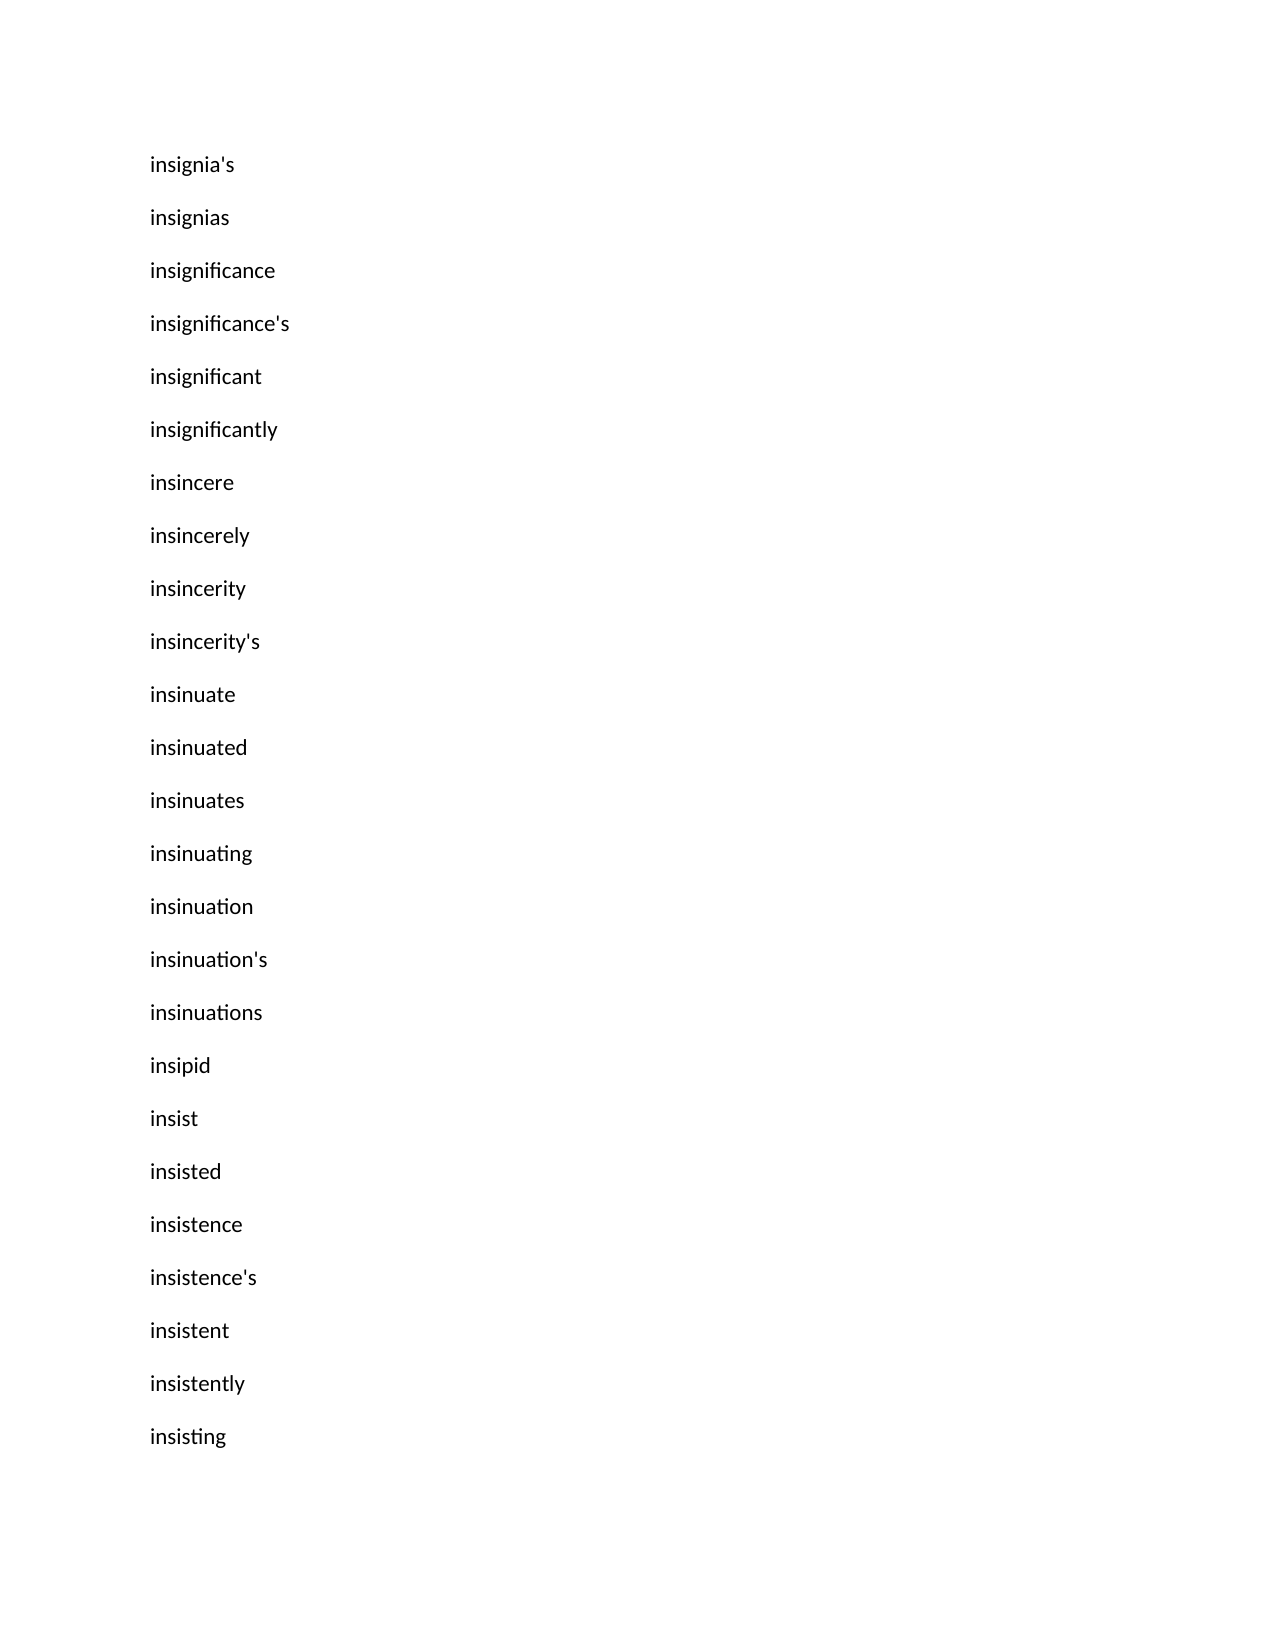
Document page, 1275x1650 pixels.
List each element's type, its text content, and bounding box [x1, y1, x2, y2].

text insist [150, 1104, 1125, 1132]
text insinuation's [150, 945, 1125, 973]
text insistence's [150, 1263, 1125, 1291]
text insisting [150, 1422, 1125, 1451]
text insistent [150, 1316, 1125, 1344]
text insinuation [150, 892, 1125, 920]
text insinuates [150, 786, 1125, 814]
text insignificantly [150, 415, 1125, 443]
text insinuate [150, 680, 1125, 708]
text insignia's [150, 150, 1125, 178]
text insinuated [150, 733, 1125, 761]
text insistently [150, 1369, 1125, 1397]
text insincere [150, 468, 1125, 496]
text insignificance [150, 256, 1125, 284]
text insincerely [150, 521, 1125, 549]
text insignias [150, 203, 1125, 231]
text insincerity [150, 574, 1125, 602]
text insistence [150, 1210, 1125, 1238]
text insignificance's [150, 309, 1125, 337]
text insignificant [150, 362, 1125, 390]
text insincerity's [150, 627, 1125, 655]
text insipid [150, 1051, 1125, 1079]
text insinuating [150, 839, 1125, 867]
text insinuations [150, 998, 1125, 1026]
text insisted [150, 1157, 1125, 1185]
